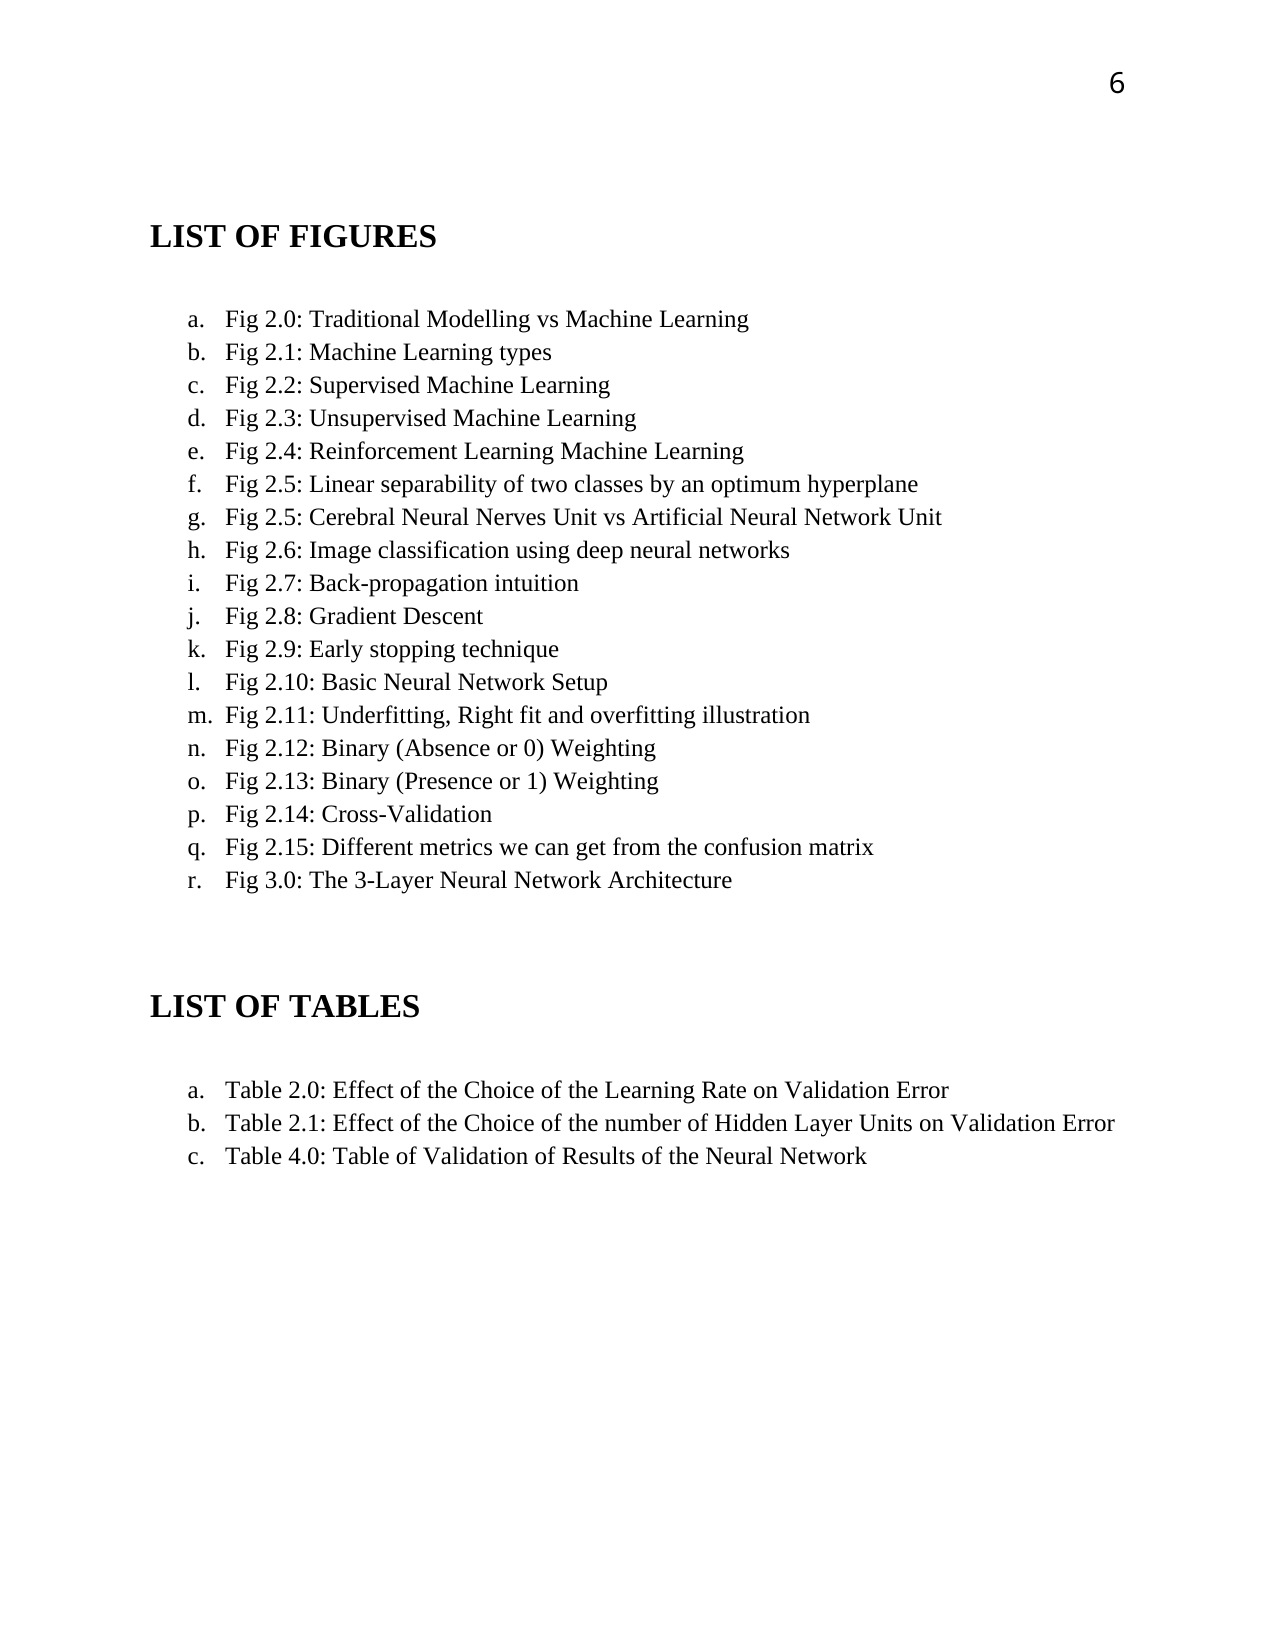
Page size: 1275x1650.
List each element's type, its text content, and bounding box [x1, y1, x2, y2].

list Fig 2.0: Traditional Modelling vs Machine Learning [187, 304, 1125, 333]
list Fig 2.5: Linear separability of two classes by an optimum hyperplane [187, 469, 1125, 498]
list Fig 2.1: Machine Learning types [187, 337, 1125, 366]
text LIST OF FIGURES [150, 216, 1125, 254]
list Fig 2.15: Different metrics we can get from the confusion matrix [187, 832, 1125, 861]
list Fig 2.3: Unsupervised Machine Learning [187, 403, 1125, 432]
list Table 4.0: Table of Validation of Results of the Neural Network [187, 1141, 1125, 1169]
list Fig 2.5: Cerebral Neural Nerves Unit vs Artificial Neural Network Unit [187, 502, 1125, 531]
list Fig 3.0: The 3-Layer Neural Network Architecture [187, 866, 1125, 894]
list Fig 2.6: Image classification using deep neural networks [187, 535, 1125, 564]
list Fig 2.10: Basic Neural Network Setup [187, 667, 1125, 696]
list Table 2.0: Effect of the Choice of the Learning Rate on Validation Error [187, 1075, 1125, 1103]
list Fig 2.9: Early stopping technique [187, 634, 1125, 663]
list Fig 2.11: Underfitting, Right fit and overfitting illustration [187, 700, 1125, 729]
text LIST OF TABLES [150, 987, 1125, 1025]
list Fig 2.7: Back-propagation intuition [187, 568, 1125, 597]
list Fig 2.14: Cross-Validation [187, 799, 1125, 828]
list Fig 2.13: Binary (Presence or 1) Weighting [187, 766, 1125, 795]
list Fig 2.4: Reinforcement Learning Machine Learning [187, 436, 1125, 465]
list Fig 2.8: Gradient Descent [187, 601, 1125, 630]
list Table 2.1: Effect of the Choice of the number of Hidden Layer Units on Validation Error [187, 1108, 1125, 1137]
list Fig 2.12: Binary (Absence or 0) Weighting [187, 733, 1125, 762]
list Fig 2.2: Supervised Machine Learning [187, 370, 1125, 399]
